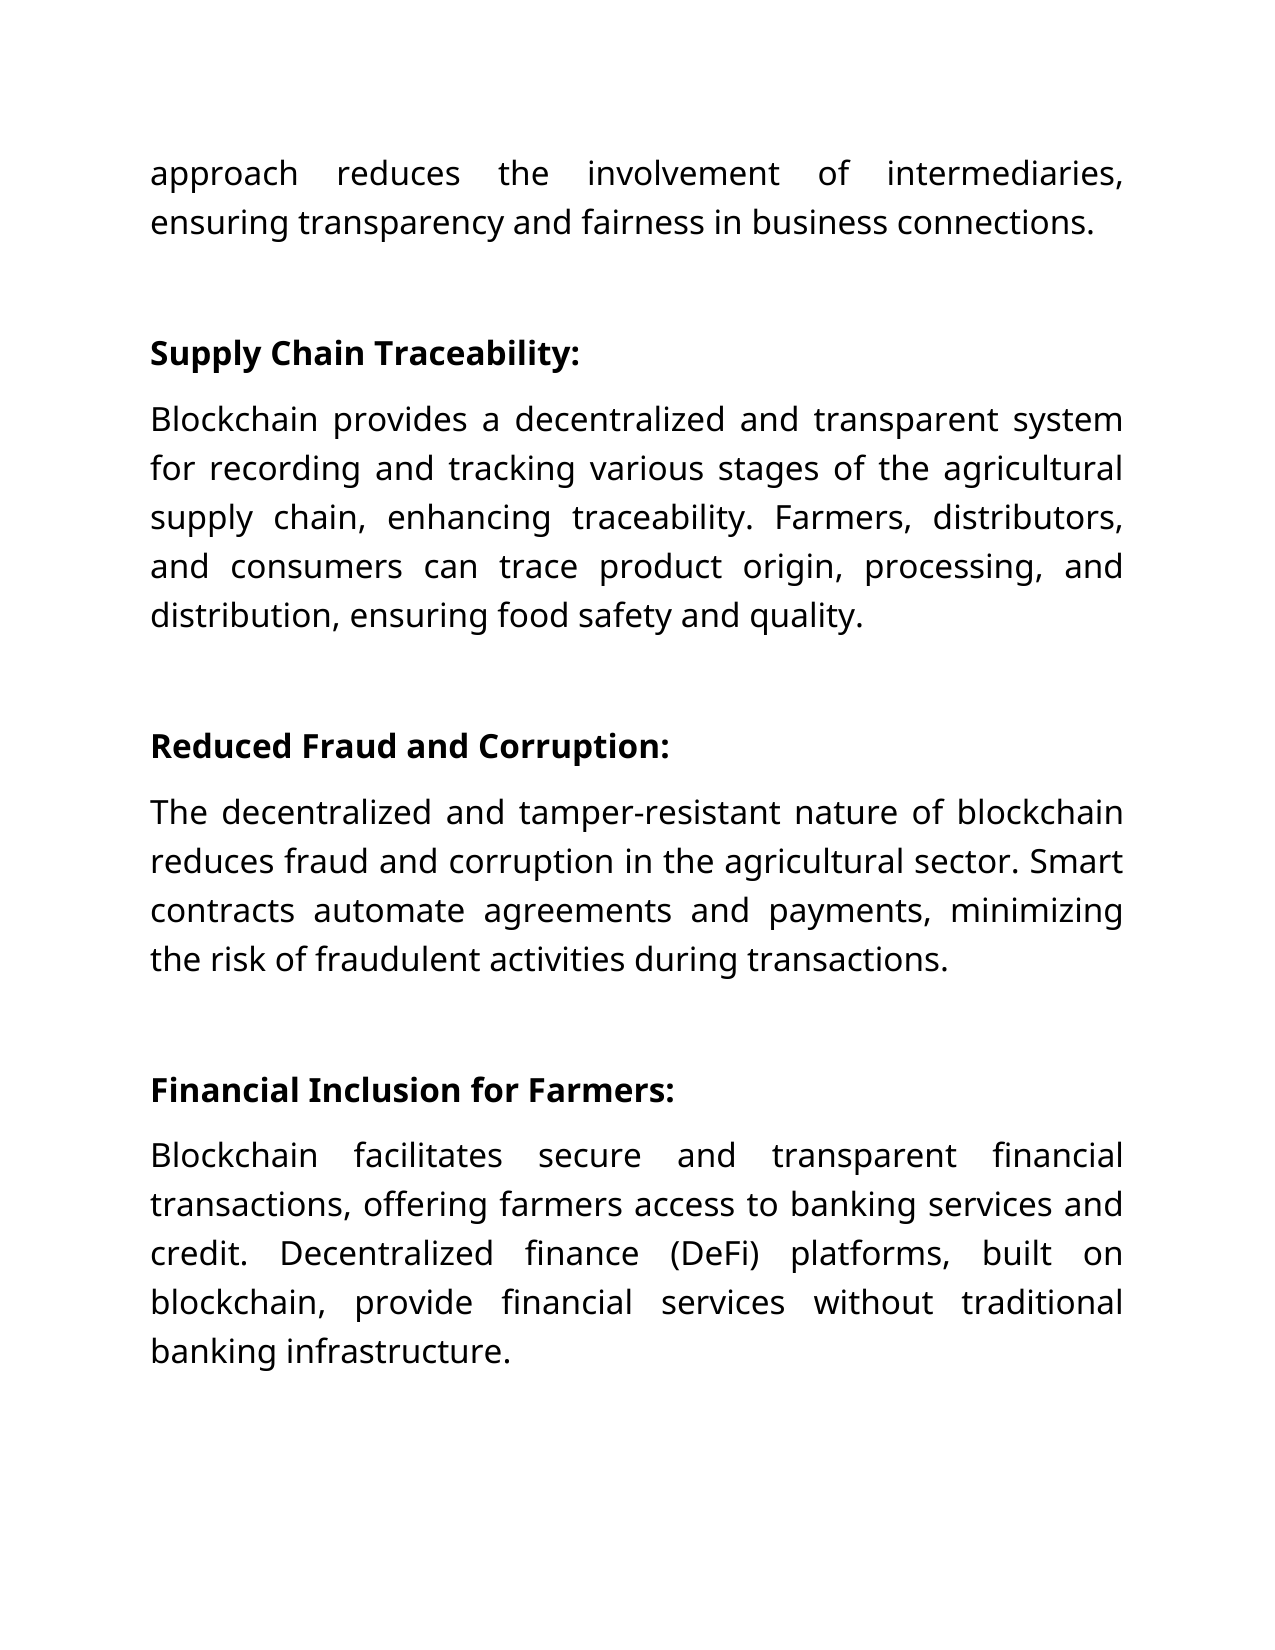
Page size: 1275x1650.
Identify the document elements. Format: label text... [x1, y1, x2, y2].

text The decentralized and tamper-resistant nature of blockchain reduces fraud and corruption in the agricultural sector. Smart contracts automate agreements and payments, minimizing the risk of fraudulent activities during transactions. [150, 788, 1125, 981]
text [150, 150, 1125, 244]
text Reduced Fraud and Corruption: [150, 723, 1125, 768]
text Blockchain provides a decentralized and transparent system for recording and tracking various stages of the agricultural supply chain, enhancing traceability. Farmers, distributors, and consumers can trace product origin, processing, and distribution, ensuring food safety and quality. [150, 396, 1125, 637]
text Financial Inclusion for Farmers: [150, 1067, 1125, 1112]
text Supply Chain Traceability: [150, 330, 1125, 376]
text Blockchain facilitates secure and transparent financial transactions, offering farmers access to banking services and credit. Decentralized finance (DeFi) platforms, built on blockchain, provide financial services without traditional banking infrastructure. [150, 1132, 1125, 1373]
